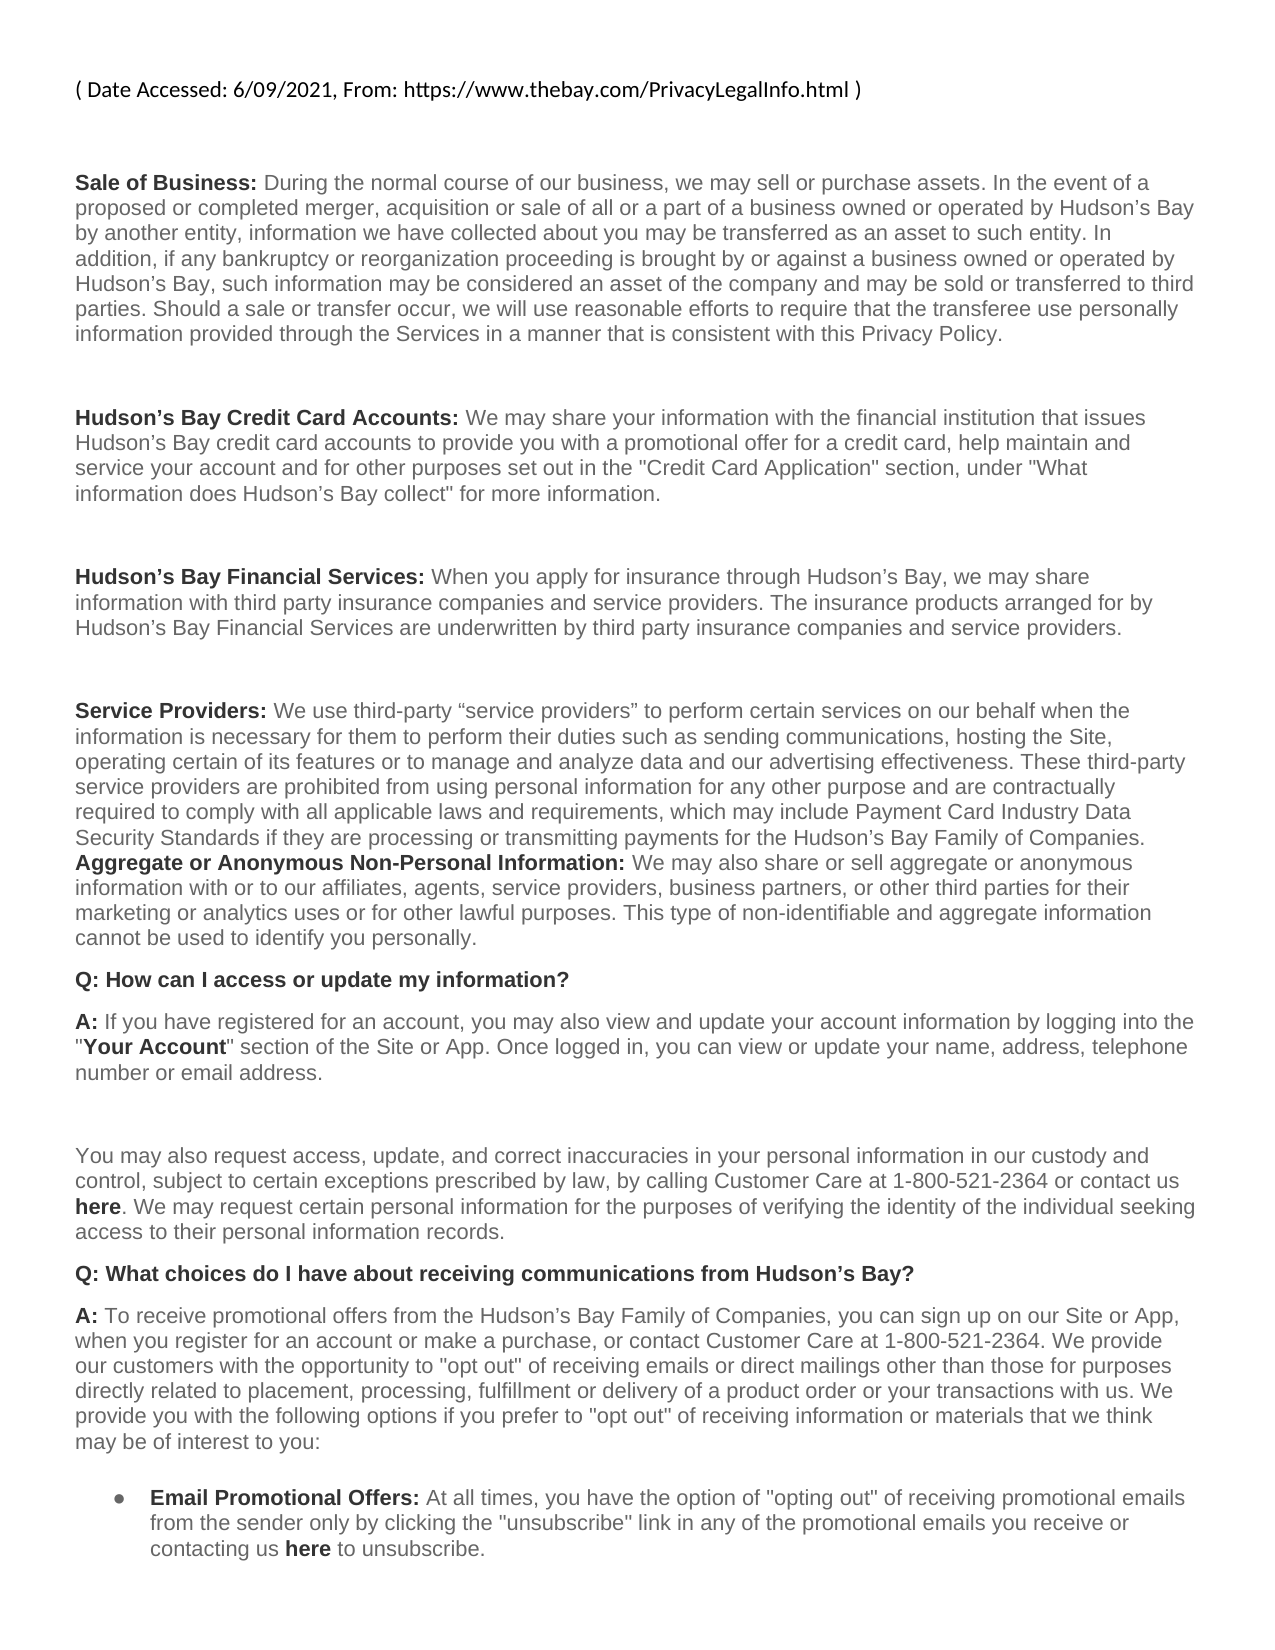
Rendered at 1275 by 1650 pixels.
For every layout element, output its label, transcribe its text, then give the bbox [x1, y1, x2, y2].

text Service Providers: We use third-party “service providers” to perform certain services on our behalf when the information is necessary for them to perform their duties such as sending communications, hosting the Site, operating certain of its features or to manage and analyze data and our advertising effectiveness. These third-party service providers are prohibited from using personal information for any other purpose and are contractually required to comply with all applicable laws and requirements, which may include Payment Card Industry Data Security Standards if they are processing or transmitting payments for the Hudson’s Bay Family of Companies. Aggregate or Anonymous Non-Personal Information: We may also share or sell aggregate or anonymous information with or to our affiliates, agents, service providers, business partners, or other third parties for their marketing or analytics uses or for other lawful purposes. This type of non-identifiable and aggregate information cannot be used to identify you personally. [75, 698, 1200, 951]
text Hudson’s Bay Financial Services: When you apply for insurance through Hudson’s Bay, we may share information with third party insurance companies and service providers. The insurance products arranged for by Hudson’s Bay Financial Services are underwritten by third party insurance companies and service providers. [75, 564, 1200, 640]
text Hudson’s Bay Credit Card Accounts: We may share your information with the financial institution that issues Hudson’s Bay credit card accounts to provide you with a promotional offer for a credit card, help maintain and service your account and for other purposes set out in the "Credit Card Application" section, under "What information does Hudson’s Bay collect" for more information. [75, 405, 1200, 506]
text Sale of Business: During the normal course of our business, we may sell or purchase assets. In the event of a proposed or completed merger, acquisition or sale of all or a part of a business owned or operated by Hudson’s Bay by another entity, information we have collected about you may be transferred as an asset to such entity. In addition, if any bankruptcy or reorganization proceeding is brought by or against a business owned or operated by Hudson’s Bay, such information may be considered an asset of the company and may be sold or transferred to third parties. Should a sale or transfer occur, we will use reasonable efforts to require that the transferee use personally information provided through the Services in a manner that is consistent with this Privacy Policy. [75, 170, 1200, 346]
text Q: What choices do I have about receiving communications from Hudson’s Bay? [75, 1261, 1200, 1286]
text A: If you have registered for an account, you may also view and update your account information by logging into the "Your Account" section of the Site or App. Once logged in, you can view or update your name, address, telephone number or email address. [75, 1009, 1200, 1085]
text A: To receive promotional offers from the Hudson’s Bay Family of Companies, you can sign up on our Site or App, when you register for an account or make a purchase, or contact Customer Care at 1-800-521-2364. We provide our customers with the opportunity to "opt out" of receiving emails or direct mailings other than those for purposes directly related to placement, processing, fulfillment or delivery of a product order or your transactions with us. We provide you with the following options if you prefer to "opt out" of receiving information or materials that we think may be of interest to you: [75, 1303, 1200, 1468]
text Q: How can I access or update my information? [75, 967, 1200, 992]
list Email Promotional Offers: At all times, you have the option of "opting out" of receiving promotional emails from the sender only by clicking the "unsubscribe" link in any of the promotional emails you receive or contacting us here to unsubscribe. [112, 1485, 1200, 1561]
text You may also request access, update, and correct inaccuracies in your personal information in our custody and control, subject to certain exceptions prescribed by law, by calling Customer Care at 1-800-521-2364 or contact us here. We may request certain personal information for the purposes of verifying the identity of the individual seeking access to their personal information records. [75, 1143, 1200, 1244]
